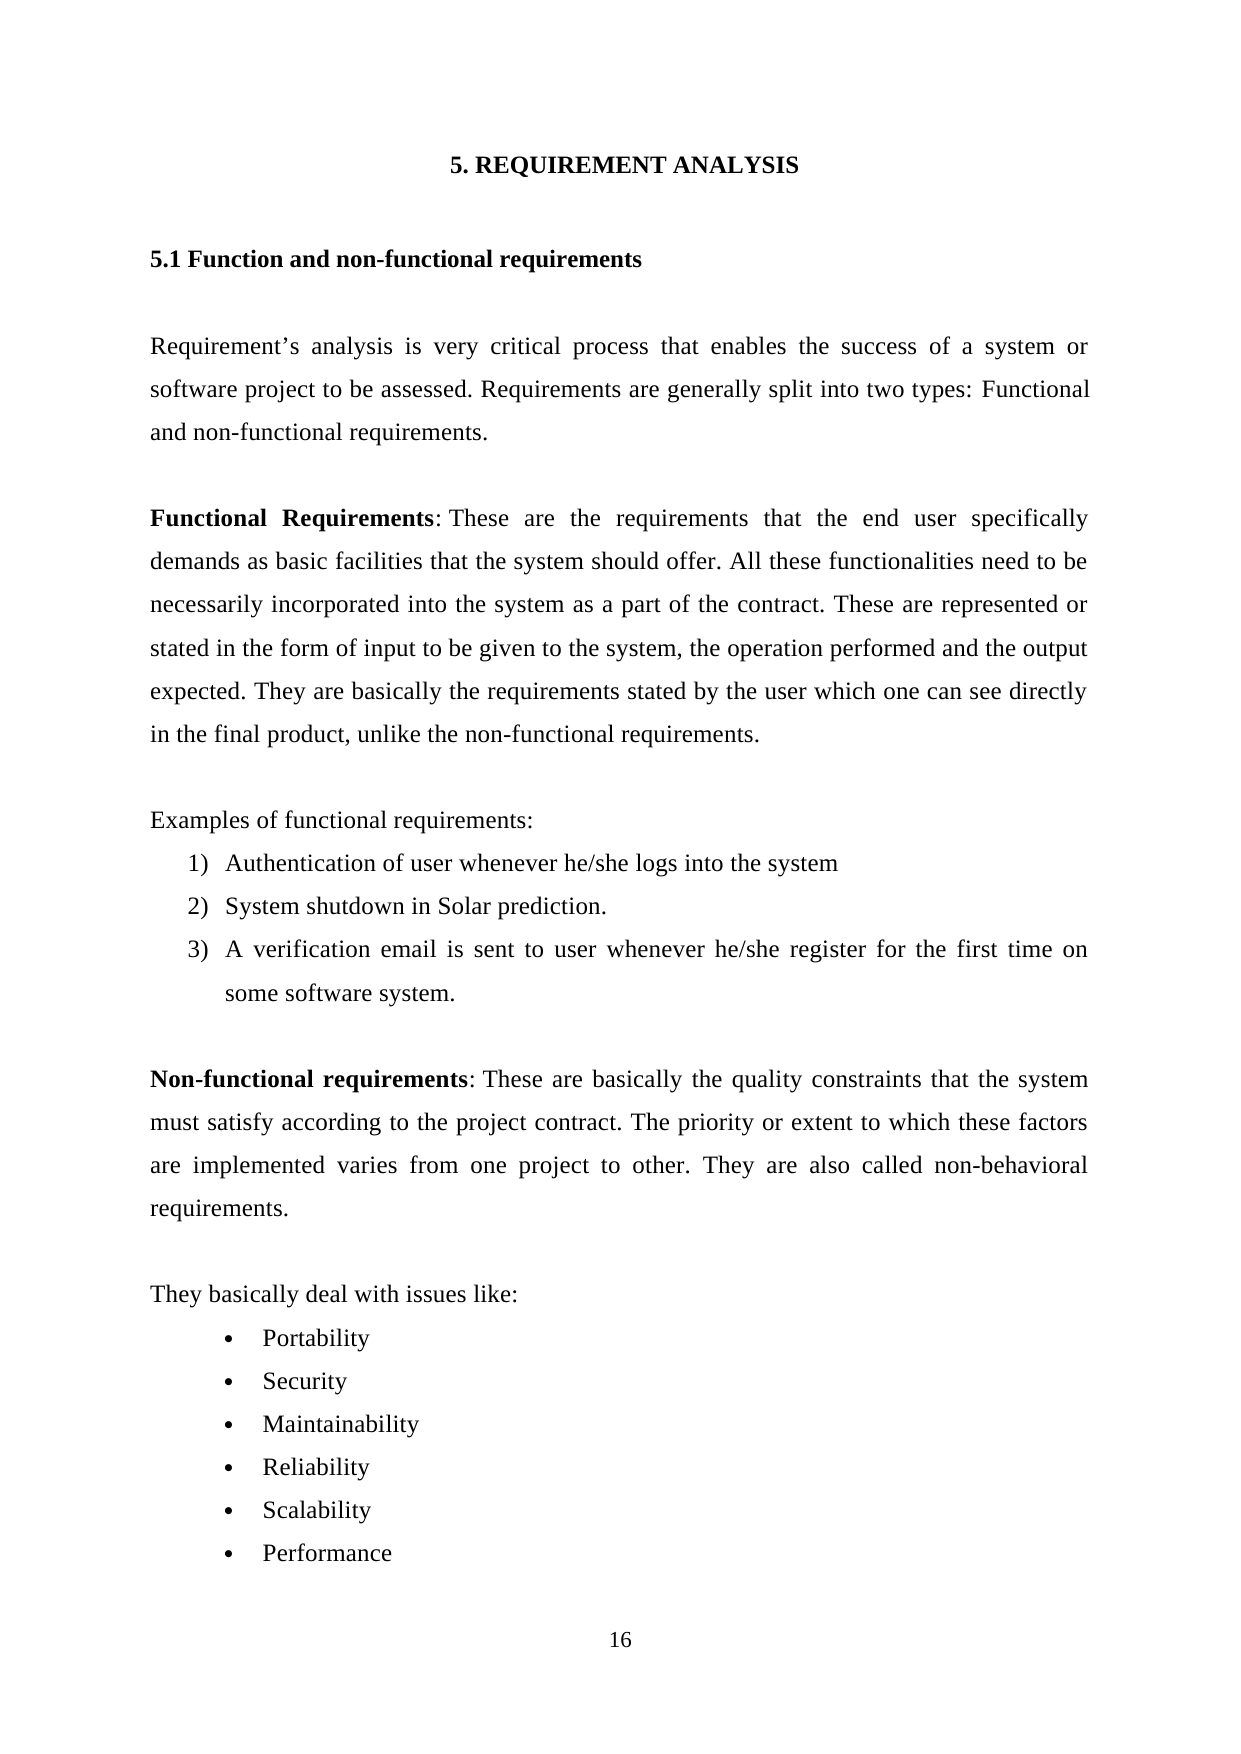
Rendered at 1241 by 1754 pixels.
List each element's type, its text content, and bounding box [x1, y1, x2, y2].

list Scalability [225, 1495, 1090, 1524]
list System shutdown in Solar prediction. [187, 891, 1090, 920]
list Portability [225, 1323, 1090, 1351]
subtitle 5. REQUIREMENT ANALYSIS [375, 150, 1090, 179]
list A verification email is sent to user whenever he/she register for the first time on some software system. [187, 934, 1090, 1006]
text Examples of functional requirements: [150, 805, 1090, 834]
list Reliability [225, 1452, 1090, 1481]
list Performance [225, 1538, 1090, 1567]
subtitle 5.1 Function and non-functional requirements [150, 244, 1090, 273]
text They basically deal with issues like: [150, 1236, 1090, 1308]
text Non-functional requirements: These are basically the quality constraints that the system must satisfy according to the project contract. The priority or extent to which these factors are implemented varies from one project to other. They are also called non-behavioral requirements. [150, 1064, 1090, 1222]
list Maintainability [225, 1409, 1090, 1438]
list Authentication of user whenever he/she logs into the system [187, 848, 1090, 877]
text Functional Requirements: These are the requirements that the end user specifically demands as basic facilities that the system should offer. All these functionalities need to be necessarily incorporated into the system as a part of the contract. These are represented or stated in the form of input to be given to the system, the operation performed and the output expected. They are basically the requirements stated by the user which one can see directly in the final product, unlike the non-functional requirements. [150, 503, 1090, 748]
list Security [225, 1366, 1090, 1394]
text Requirement’s analysis is very critical process that enables the success of a system or software project to be assessed. Requirements are generally split into two types: Functional and non-functional requirements. [150, 331, 1090, 446]
